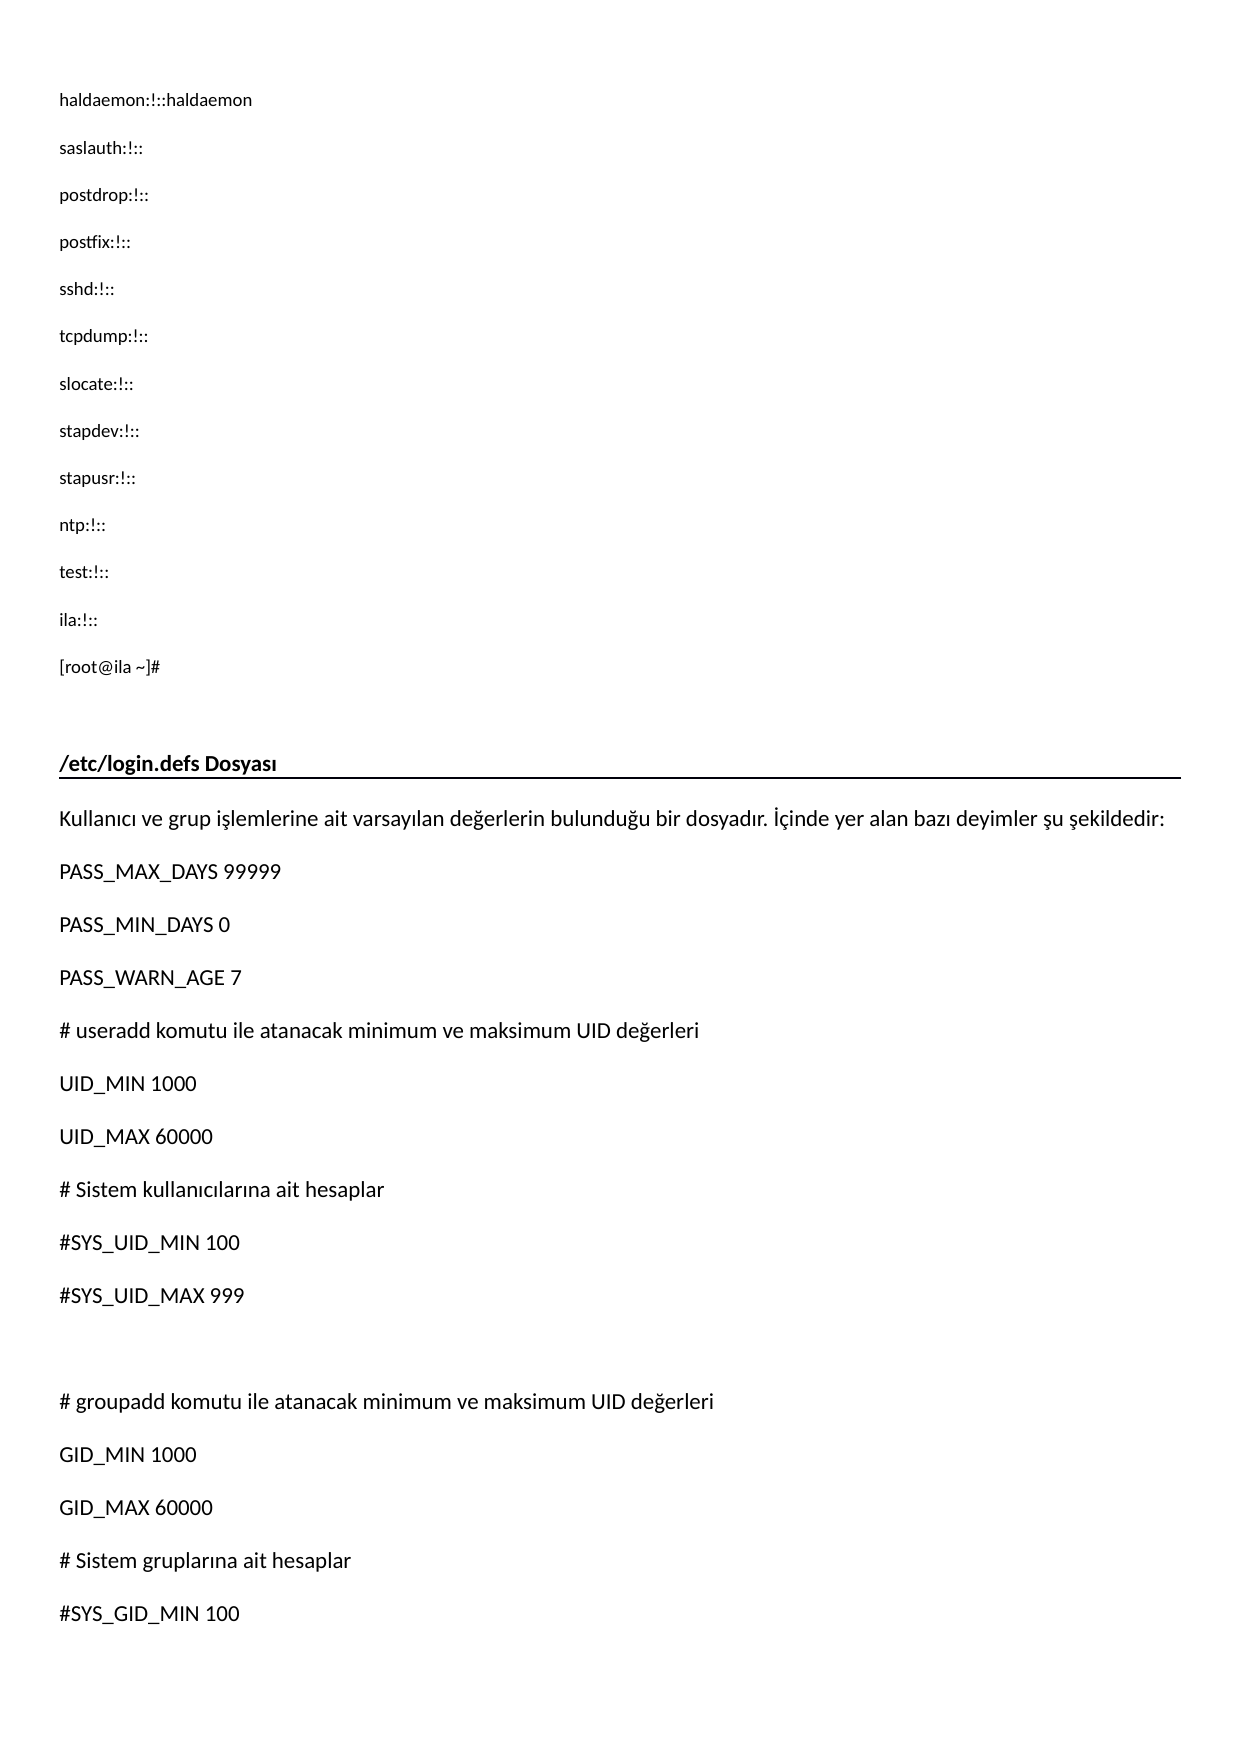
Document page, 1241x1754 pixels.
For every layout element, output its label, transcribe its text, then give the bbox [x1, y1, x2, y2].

text GID_MAX 60000 [59, 1493, 1181, 1521]
text #SYS_UID_MAX 999 [59, 1281, 1181, 1309]
text ila:!:: [59, 608, 1181, 631]
text PASS_WARN_AGE 7 [59, 963, 1181, 991]
text slocate:!:: [59, 372, 1181, 395]
text # Sistem gruplarına ait hesaplar [59, 1546, 1181, 1574]
text #SYS_UID_MIN 100 [59, 1228, 1181, 1256]
text haldaemon:!::haldaemon [59, 89, 1181, 112]
text ntp:!:: [59, 513, 1181, 536]
text stapdev:!:: [59, 419, 1181, 442]
text PASS_MIN_DAYS 0 [59, 910, 1181, 938]
text UID_MAX 60000 [59, 1122, 1181, 1150]
text # groupadd komutu ile atanacak minimum ve maksimum UID değerleri [59, 1387, 1181, 1415]
text postdrop:!:: [59, 183, 1181, 206]
text stapusr:!:: [59, 466, 1181, 489]
text saslauth:!:: [59, 136, 1181, 159]
text PASS_MAX_DAYS 99999 [59, 857, 1181, 885]
text /etc/login.defs Dosyası [59, 749, 1181, 777]
text test:!:: [59, 561, 1181, 583]
text sshd:!:: [59, 277, 1181, 300]
text UID_MIN 1000 [59, 1069, 1181, 1097]
text postfix:!:: [59, 230, 1181, 253]
text #SYS_GID_MIN 100 [59, 1599, 1181, 1627]
text tcpdump:!:: [59, 324, 1181, 347]
text Kullanıcı ve grup işlemlerine ait varsayılan değerlerin bulunduğu bir dosyadır. İçinde yer alan bazı deyimler şu şekildedir: [59, 804, 1181, 832]
text # useradd komutu ile atanacak minimum ve maksimum UID değerleri [59, 1016, 1181, 1044]
text GID_MIN 1000 [59, 1440, 1181, 1468]
text # Sistem kullanıcılarına ait hesaplar [59, 1175, 1181, 1203]
text [root@ila ~]# [59, 655, 1181, 678]
